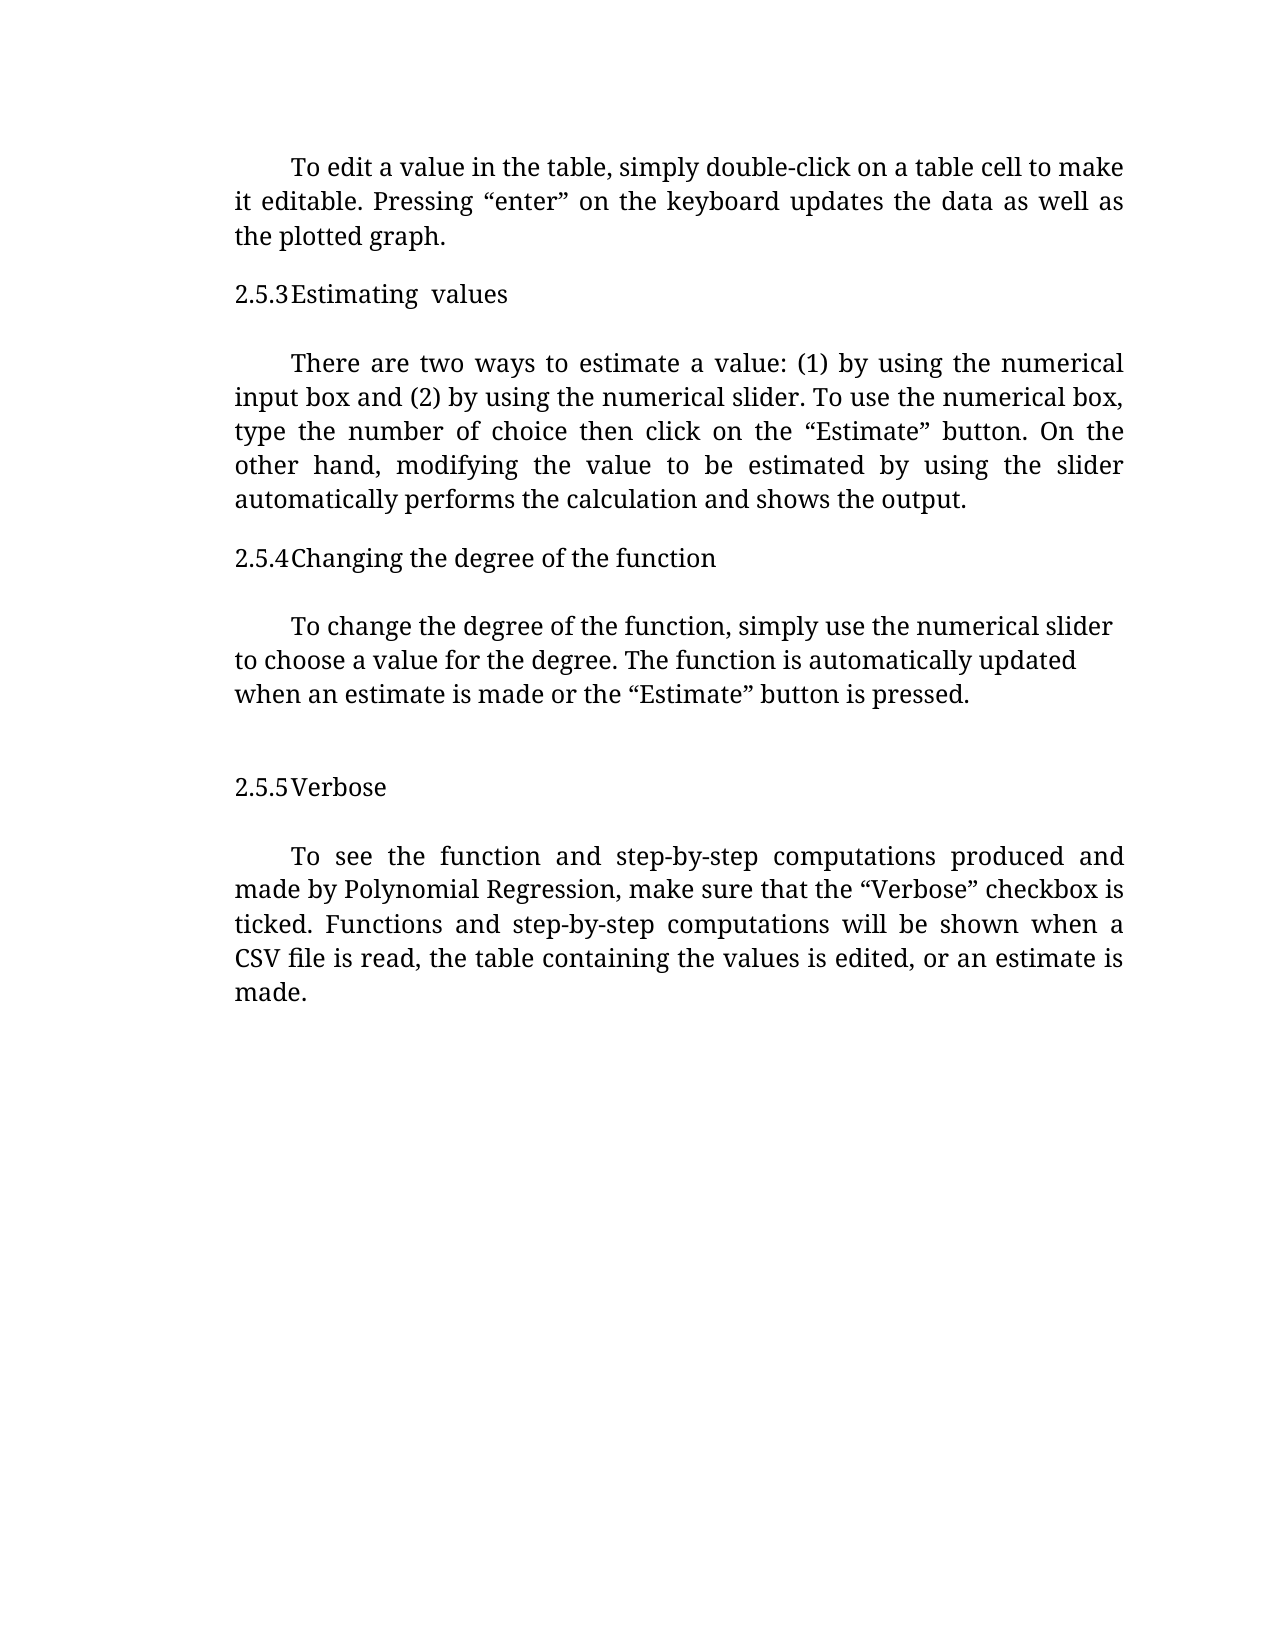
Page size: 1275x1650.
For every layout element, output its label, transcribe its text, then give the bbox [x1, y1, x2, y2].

subtitle Estimating values [234, 277, 1125, 311]
text To see the function and step-by-step computations produced and made by Polynomial Regression, make sure that the “Verbose” checkbox is ticked. Functions and step-by-step computations will be shown when a CSV file is read, the table containing the values is edited, or an estimate is made. [234, 838, 1125, 1008]
text To edit a value in the table, simply double-click on a table cell to make it editable. Pressing “enter” on the keyboard updates the data as well as the plotted graph. [234, 150, 1125, 252]
text To change the degree of the function, simply use the numerical slider to choose a value for the degree. The function is automatically updated when an estimate is made or the “Estimate” button is pressed. [234, 609, 1125, 711]
text There are two ways to estimate a value: (1) by using the numerical input box and (2) by using the numerical slider. To use the numerical box, type the number of choice then click on the “Estimate” button. On the other hand, modifying the value to be estimated by using the slider automatically performs the calculation and shows the output. [234, 345, 1125, 516]
subtitle Verbose [234, 770, 1125, 804]
subtitle Changing the degree of the function [234, 541, 1125, 575]
